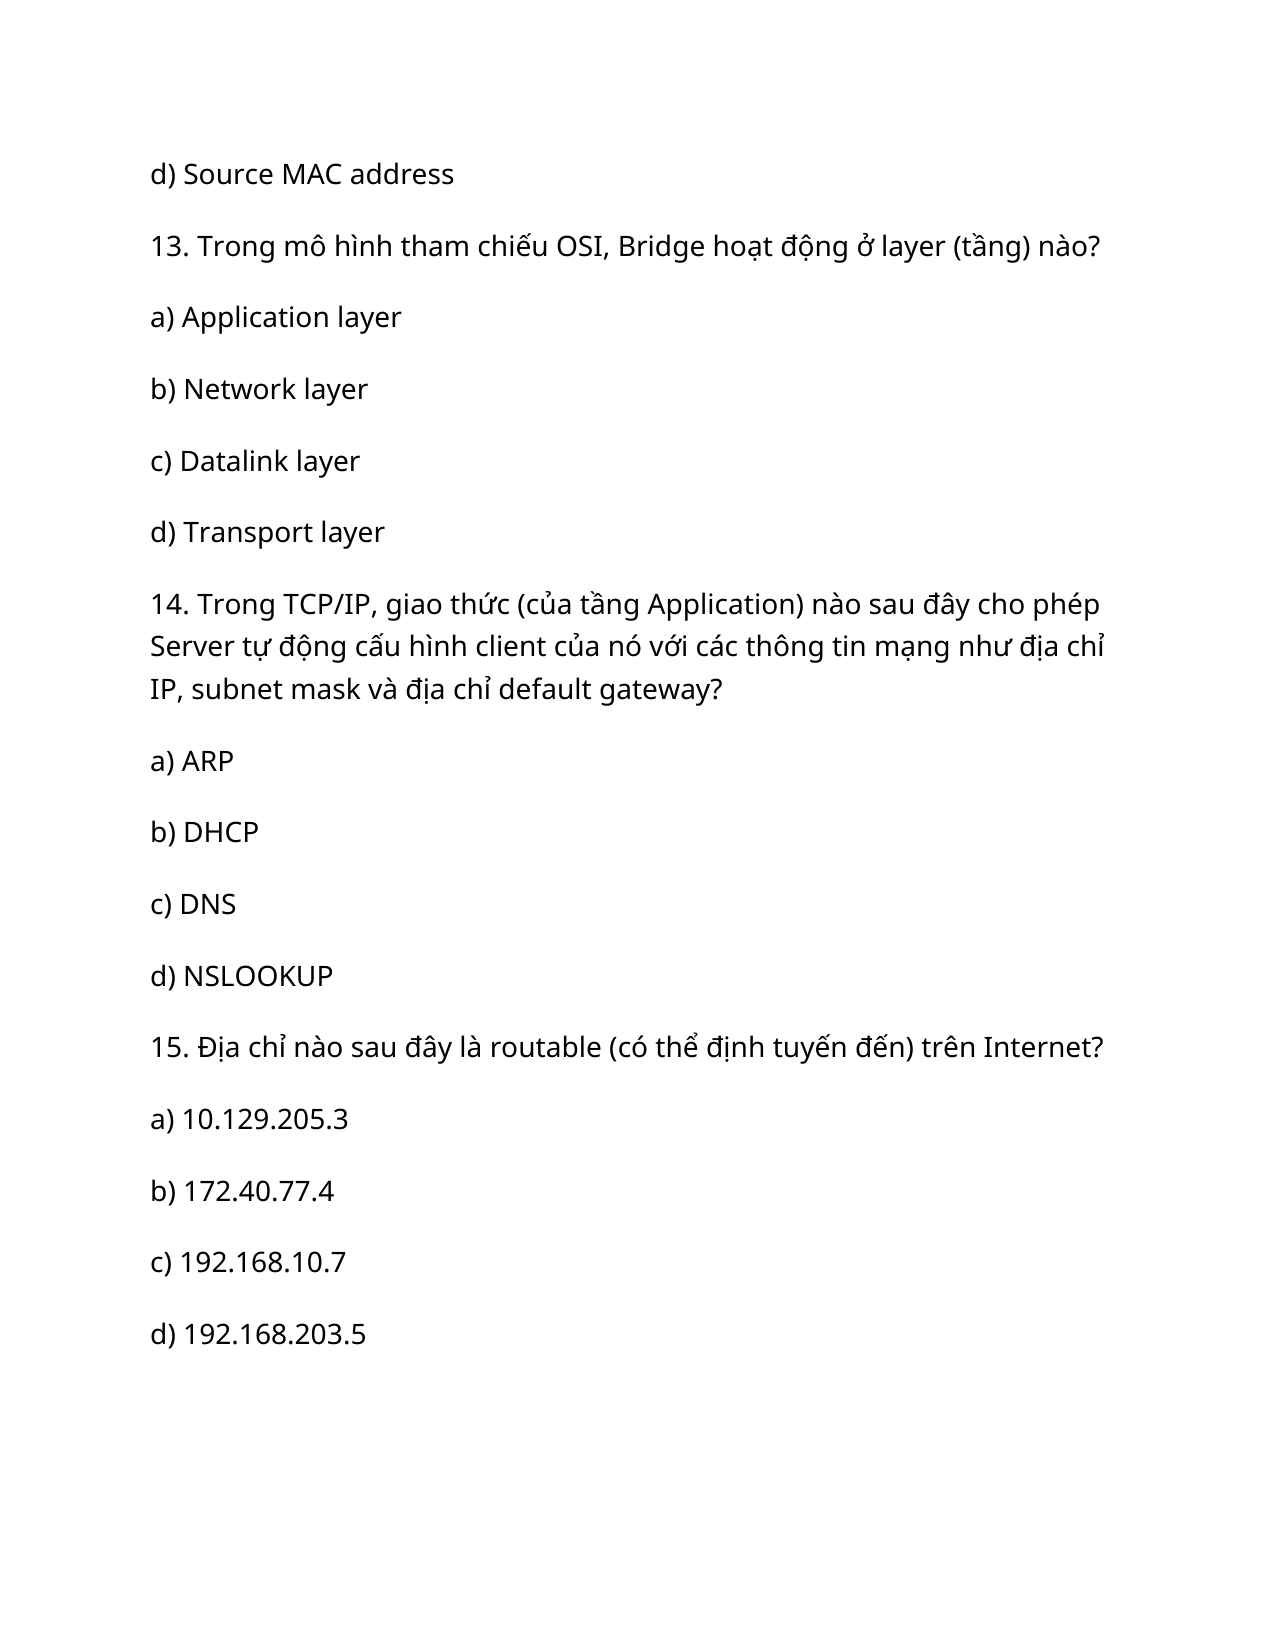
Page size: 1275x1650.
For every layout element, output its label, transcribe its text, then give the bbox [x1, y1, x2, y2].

text a) 10.129.205.3 [150, 1095, 1125, 1137]
text 13. Trong mô hình tham chiếu OSI, Bridge hoạt động ở layer (tầng) nào? [150, 222, 1125, 264]
text b) 172.40.77.4 [150, 1167, 1125, 1209]
text d) NSLOOKUP [150, 952, 1125, 994]
text b) Network layer [150, 365, 1125, 407]
text c) Datalink layer [150, 437, 1125, 479]
text c) 192.168.10.7 [150, 1238, 1125, 1281]
text c) DNS [150, 880, 1125, 922]
text 15. Địa chỉ nào sau đây là routable (có thể định tuyến đến) trên Internet? [150, 1023, 1125, 1066]
text a) ARP [150, 737, 1125, 779]
text d) Transport layer [150, 508, 1125, 551]
text d) 192.168.203.5 [150, 1310, 1125, 1352]
text a) Application layer [150, 293, 1125, 336]
text 14. Trong TCP/IP, giao thức (của tầng Application) nào sau đây cho phép Server tự động cấu hình client của nó với các thông tin mạng như địa chỉ IP, subnet mask và địa chỉ default gateway? [150, 580, 1125, 707]
text d) Source MAC address [150, 150, 1125, 192]
text b) DHCP [150, 808, 1125, 851]
